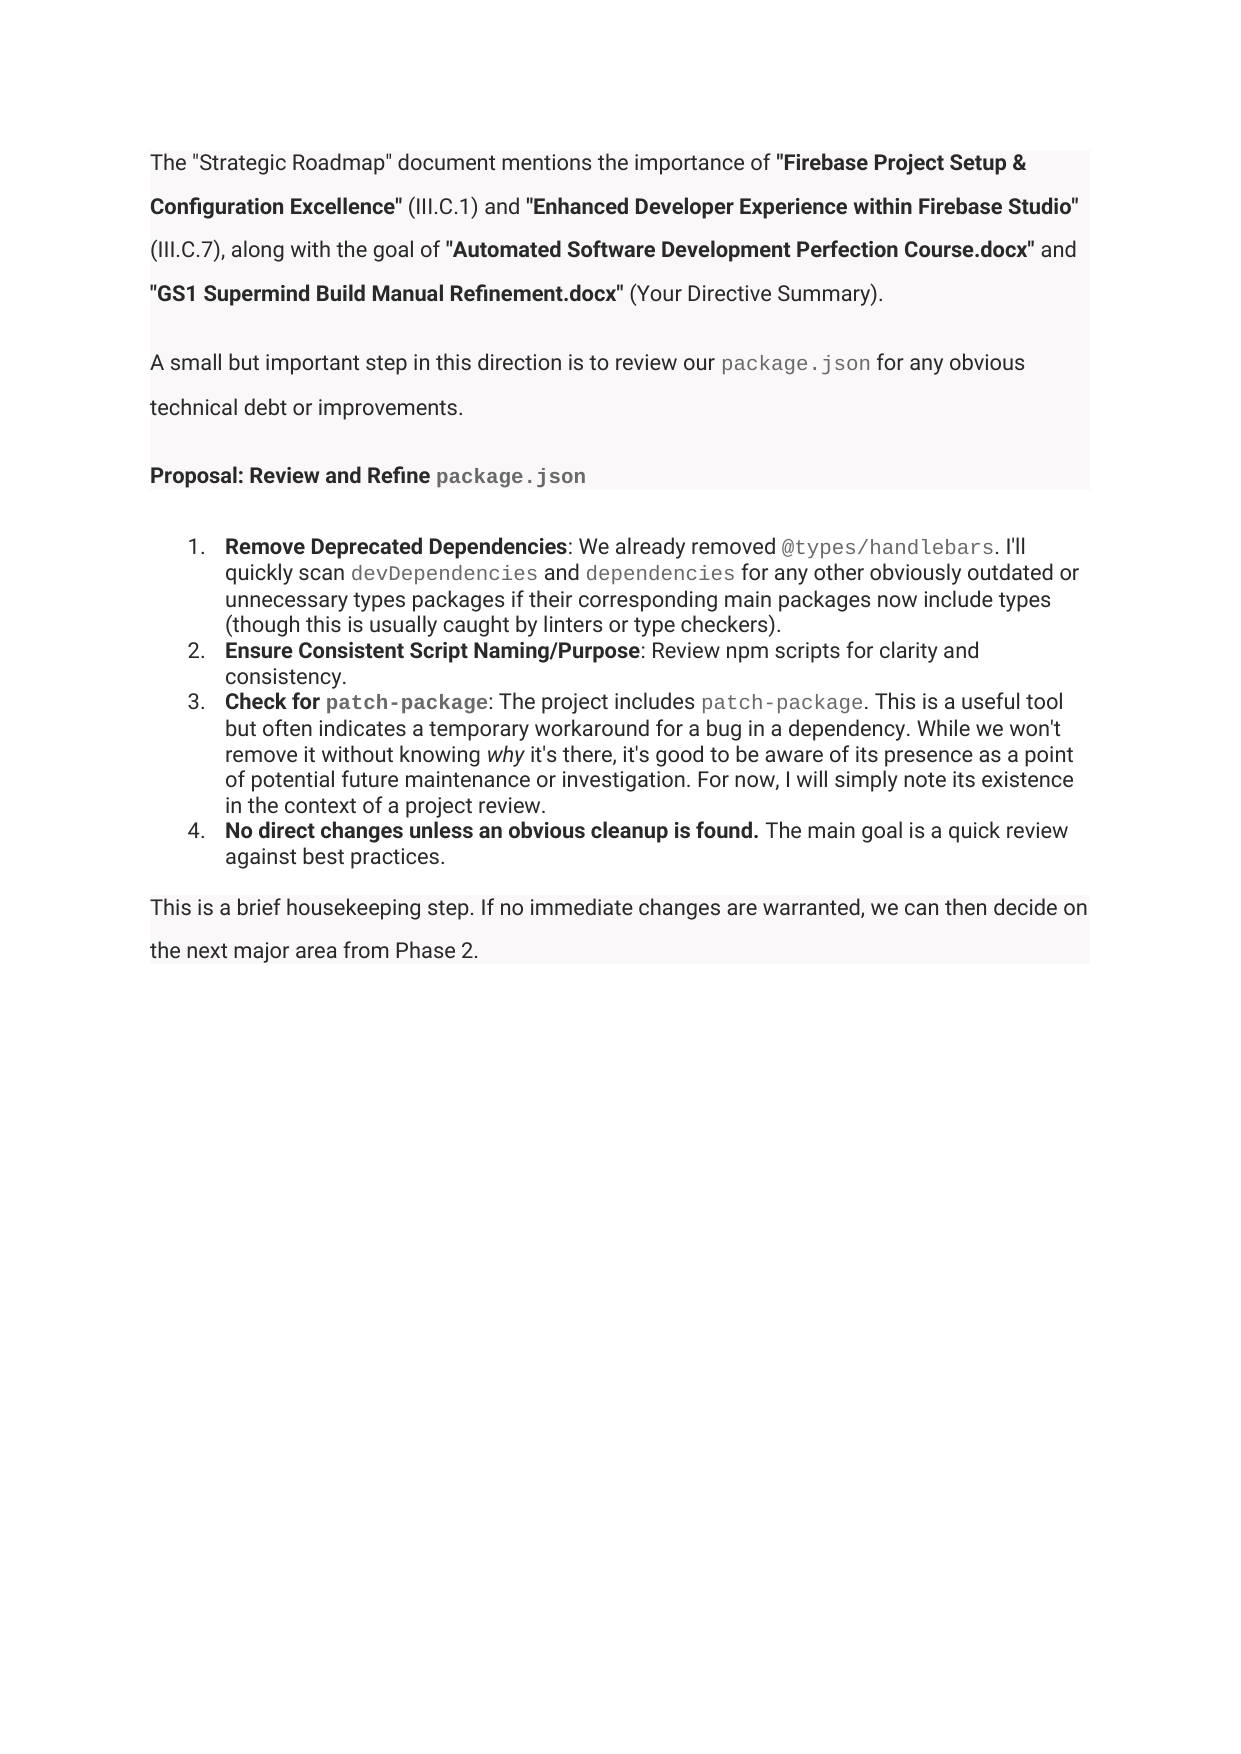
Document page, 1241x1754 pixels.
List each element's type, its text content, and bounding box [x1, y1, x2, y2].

list Remove Deprecated Dependencies: We already removed @types/handlebars. I'll quickly scan devDependencies and dependencies for any other obviously outdated or unnecessary types packages if their corresponding main packages now include types (though this is usually caught by linters or type checkers). [187, 534, 1090, 638]
list Check for patch-package: The project includes patch-package. This is a useful tool but often indicates a temporary workaround for a bug in a dependency. While we won't remove it without knowing why it's there, it's good to be aware of its presence as a point of potential future maintenance or investigation. For now, I will simply note its existence in the context of a project review. [187, 689, 1090, 818]
list No direct changes unless an obvious cleanup is found. The main goal is a quick review against best practices. [187, 818, 1090, 870]
text Proposal: Review and Refine package.json [150, 463, 1090, 490]
text This is a brief housekeeping step. If no immediate changes are warranted, we can then decide on the next major area from Phase 2. [150, 895, 1090, 964]
text The "Strategic Roadmap" document mentions the importance of "Firebase Project Setup & Configuration Excellence" (III.C.1) and "Enhanced Developer Experience within Firebase Studio" (III.C.7), along with the goal of "Automated Software Development Perfection Course.docx" and "GS1 Supermind Build Manual Refinement.docx" (Your Directive Summary). [150, 150, 1090, 307]
text A small but important step in this direction is to review our package.json for any obvious technical debt or improvements. [150, 350, 1090, 420]
list Ensure Consistent Script Naming/Purpose: Review npm scripts for clarity and consistency. [187, 638, 1090, 689]
